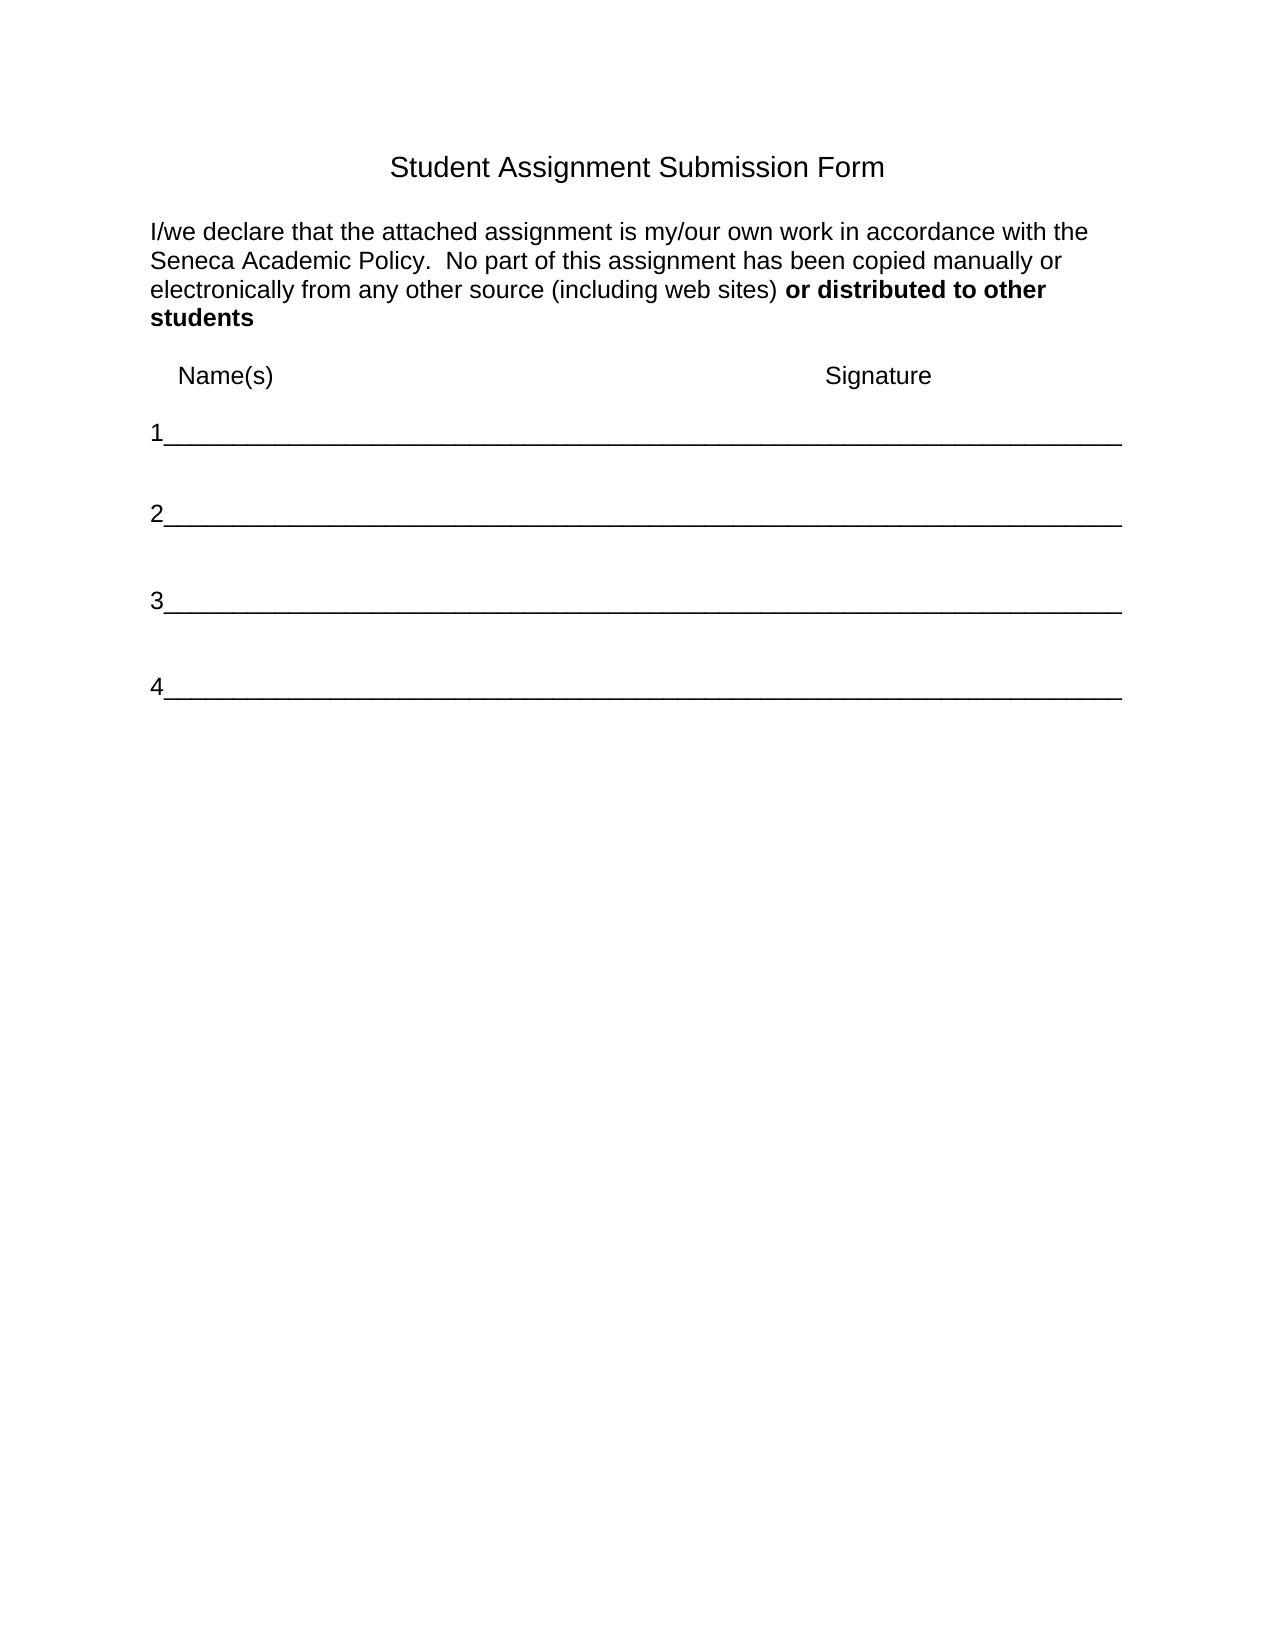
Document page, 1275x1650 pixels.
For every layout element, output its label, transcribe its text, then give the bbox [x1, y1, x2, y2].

text 3_____________________________________________________________________ [150, 586, 1125, 614]
text Student Assignment Submission Form [150, 150, 1125, 183]
text I/we declare that the attached assignment is my/our own work in accordance with the Seneca Academic Policy. No part of this assignment has been copied manually or electronically from any other source (including web sites) or distributed to other students [150, 217, 1125, 332]
text 1_____________________________________________________________________ [150, 418, 1125, 447]
text 2_____________________________________________________________________ [150, 499, 1125, 528]
text Name(s) Signature [150, 361, 1125, 389]
text 4_____________________________________________________________________ [150, 672, 1125, 701]
